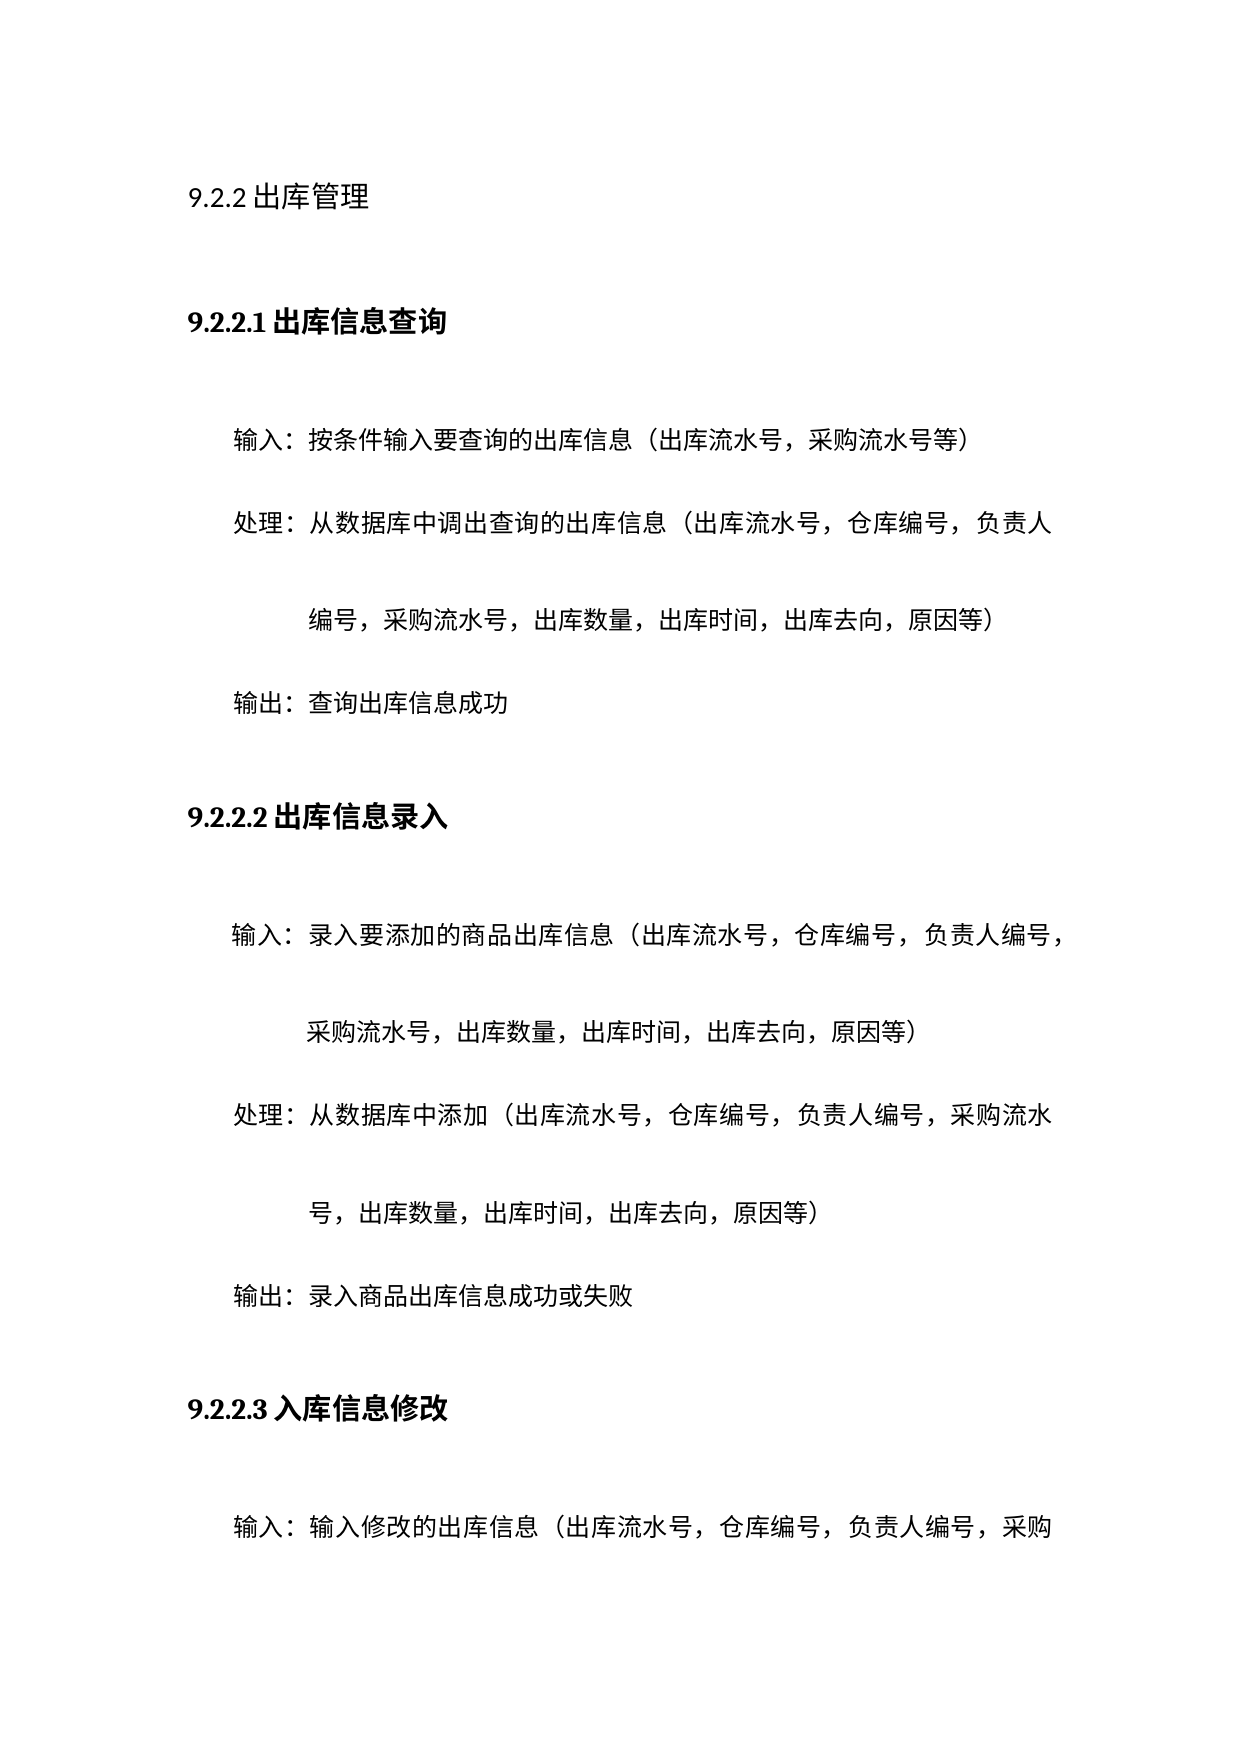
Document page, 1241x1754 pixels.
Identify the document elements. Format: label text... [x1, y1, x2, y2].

text 输出：查询出库信息成功 [187, 669, 1053, 734]
text 处理：从数据库中添加（出库流水号，仓库编号，负责人编号，采购流水号，出库数量，出库时间，出库去向，原因等） [233, 1081, 1053, 1244]
subtitle 9.2.2.2出库信息录入 [187, 782, 1053, 847]
subtitle 9.2.2.1出库信息查询 [187, 287, 1053, 352]
text 输出：录入商品出库信息成功或失败 [187, 1262, 1053, 1327]
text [233, 1493, 1053, 1558]
text 输入：按条件输入要查询的出库信息（出库流水号，采购流水号等） [187, 406, 1053, 471]
text 处理：从数据库中调出查询的出库信息（出库流水号，仓库编号，负责人编号，采购流水号，出库数量，出库时间，出库去向，原因等） [233, 489, 1053, 651]
text 输入：录入要添加的商品出库信息（出库流水号，仓库编号，负责人编号，采购流水号，出库数量，出库时间，出库去向，原因等） [231, 901, 1053, 1063]
subtitle 9.2.2出库管理 [187, 162, 1053, 227]
subtitle 9.2.2.3入库信息修改 [187, 1374, 1053, 1439]
